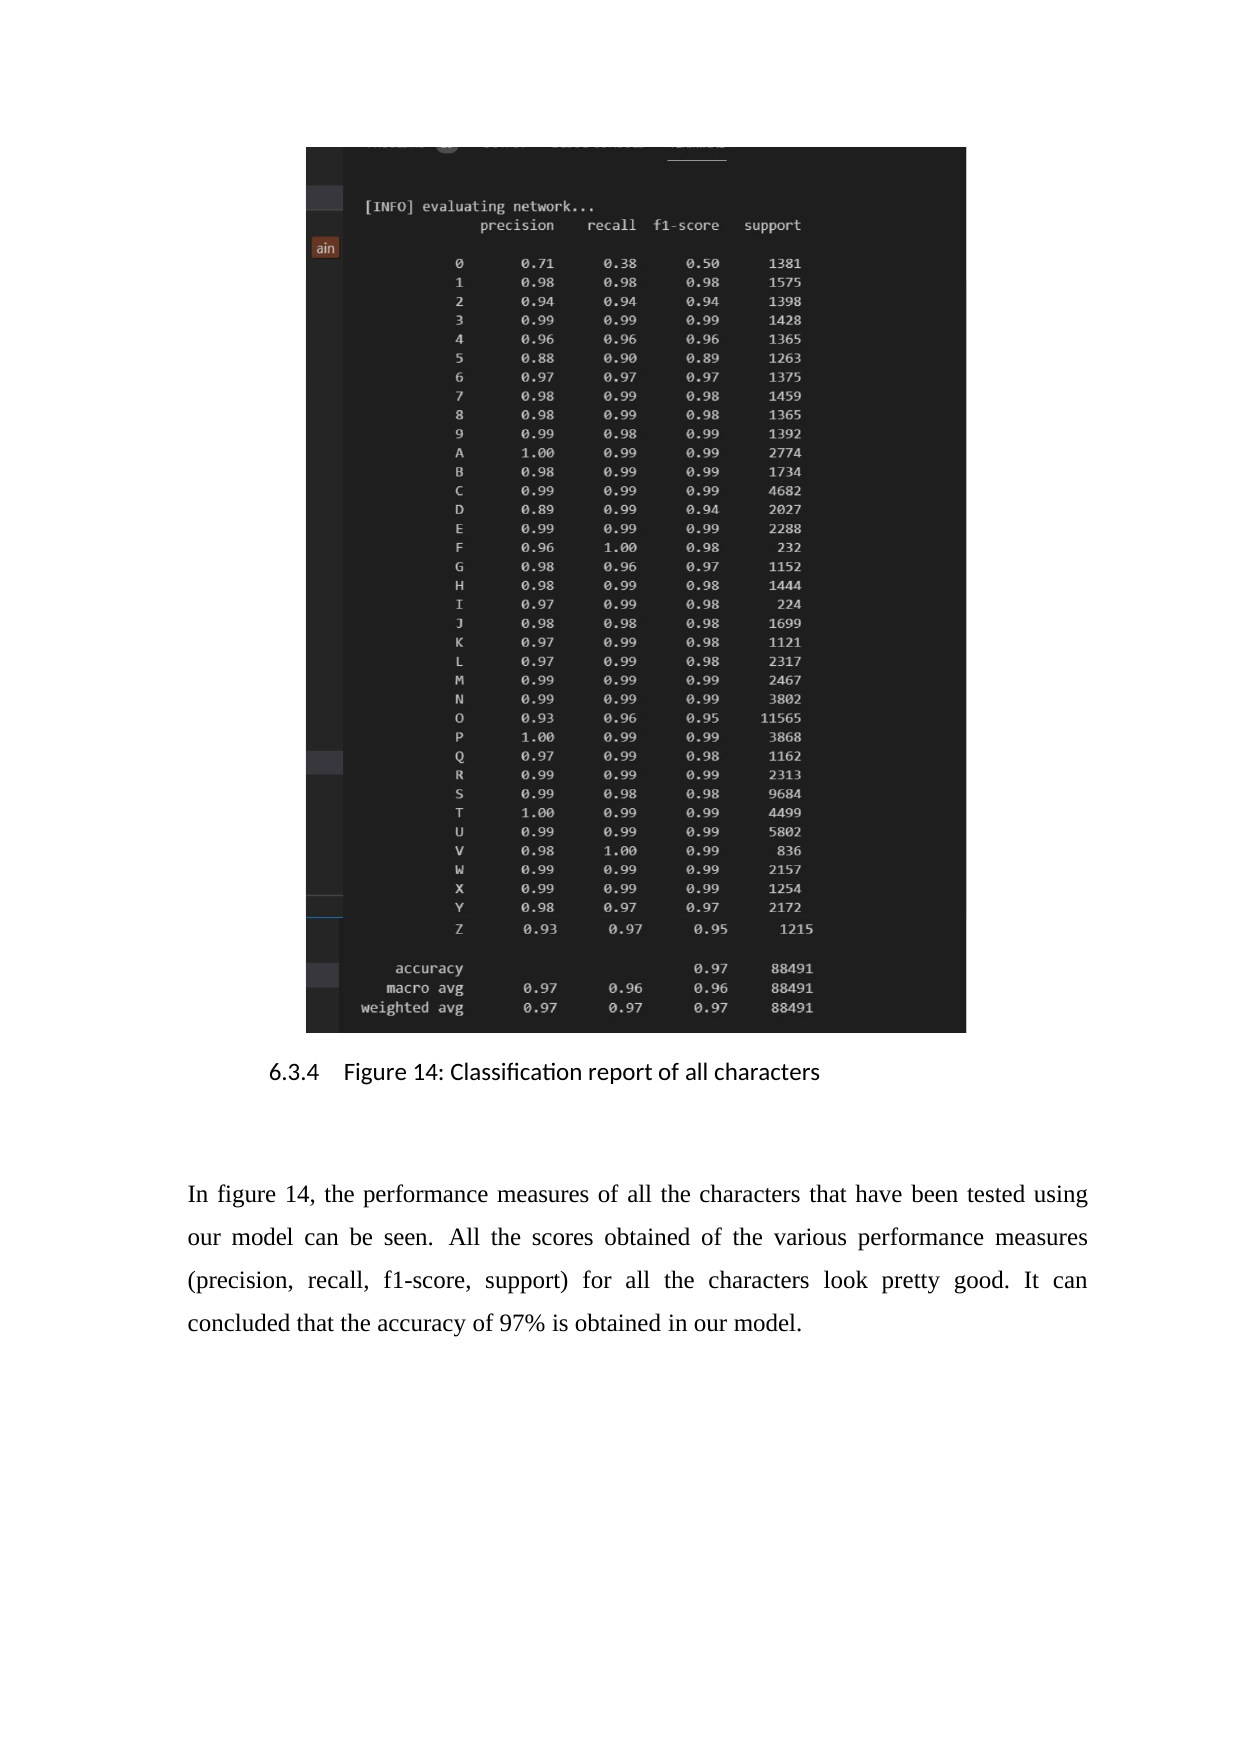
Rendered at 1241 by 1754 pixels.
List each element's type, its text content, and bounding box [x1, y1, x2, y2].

subtitle Figure 14: Classification report of all characters [268, 1056, 1103, 1087]
text In figure 14, the performance measures of all the characters that have been tested using our model can be seen. All the scores obtained of the various performance measures (precision, recall, f1-score, support) for all the characters look pretty good. It can concluded that the accuracy of 97% is obtained in our model. [187, 1179, 1088, 1337]
picture [305, 147, 967, 1033]
